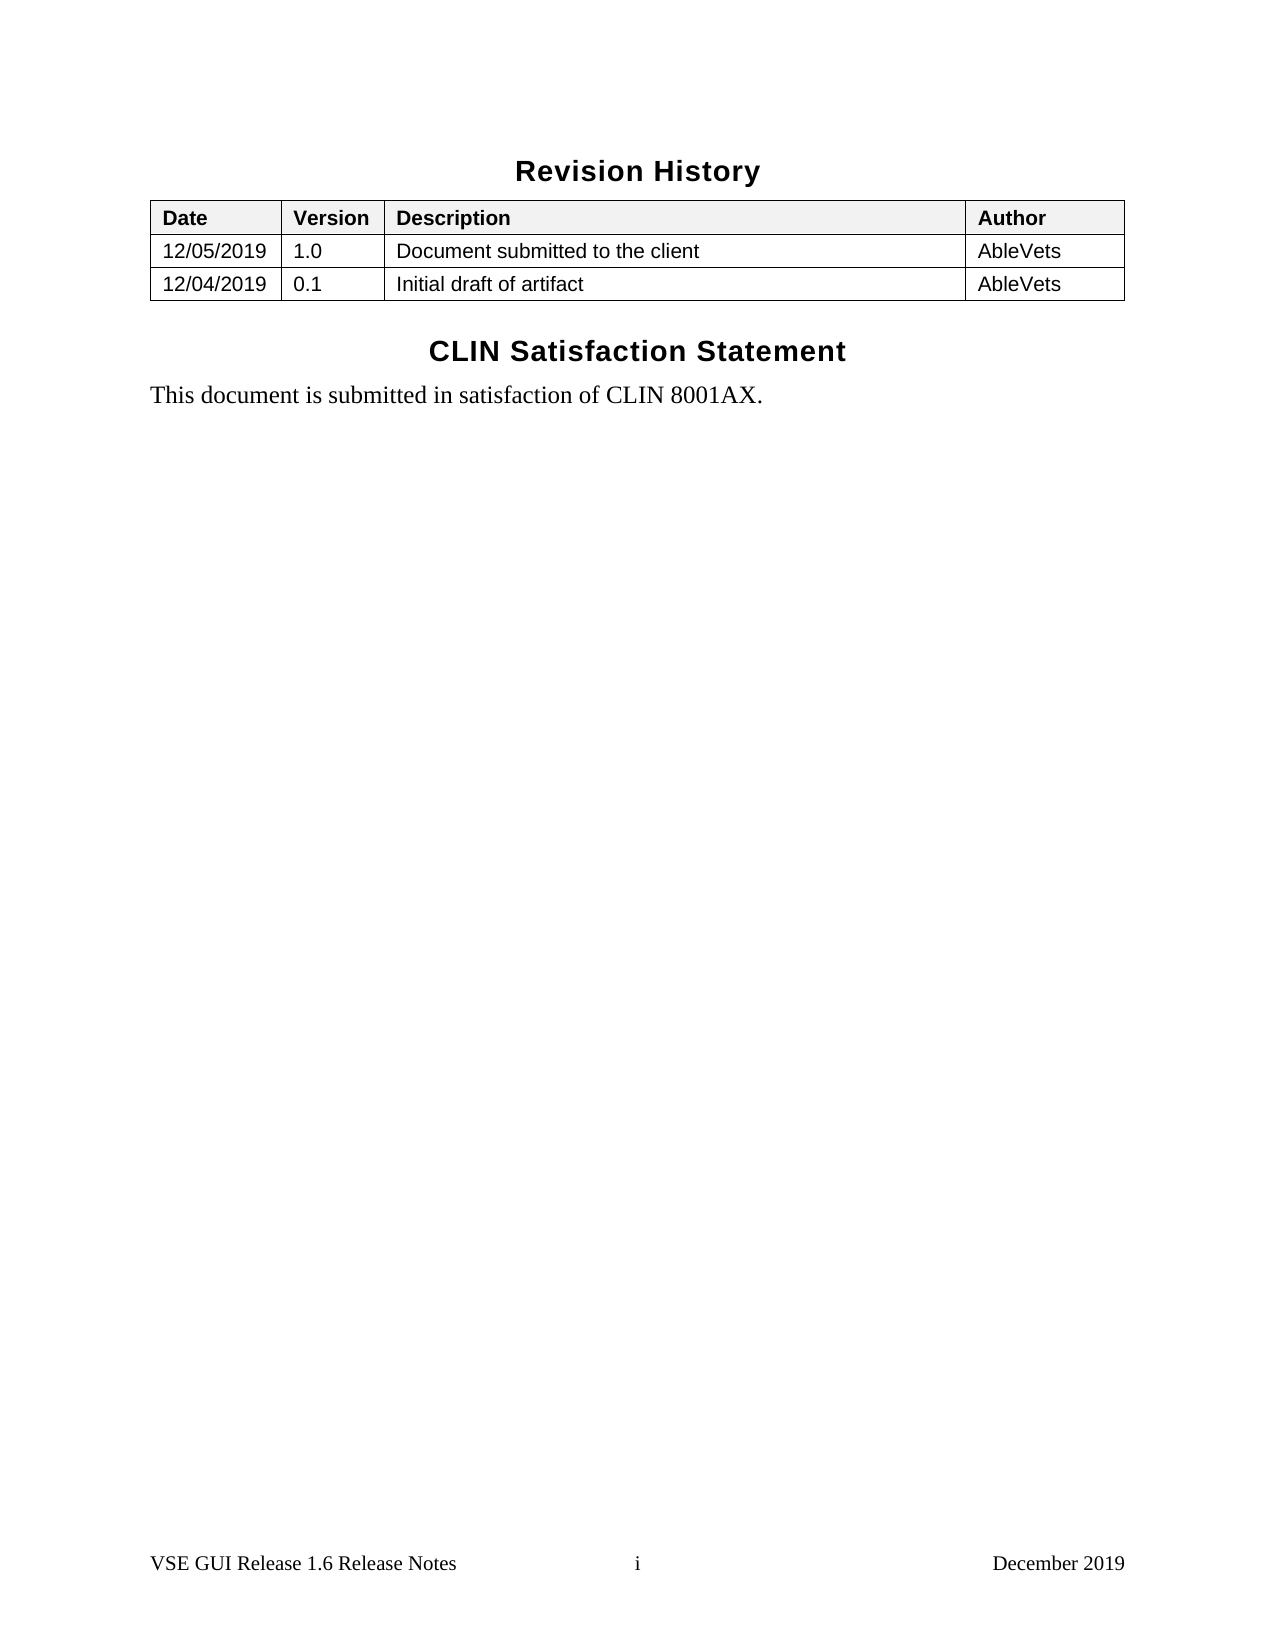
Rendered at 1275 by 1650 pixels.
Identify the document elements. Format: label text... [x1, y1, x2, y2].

table_cell 0.1 [282, 268, 384, 300]
table_cell 12/05/2019 [151, 235, 281, 267]
table_cell Document submitted to the client [385, 235, 965, 267]
table_header Description [385, 201, 965, 233]
title Revision History [150, 154, 1125, 188]
table_header Date [151, 201, 281, 233]
table_cell 12/04/2019 [151, 268, 281, 300]
table_cell Initial draft of artifact [385, 268, 965, 300]
table_header Version [282, 201, 384, 233]
text This document is submitted in satisfaction of CLIN 8001AX. [150, 380, 1125, 408]
table_cell 1.0 [282, 235, 384, 267]
table_cell AbleVets [966, 235, 1124, 267]
table_header Author [966, 201, 1124, 233]
table_cell AbleVets [966, 268, 1124, 300]
title CLIN Satisfaction Statement [150, 334, 1125, 367]
